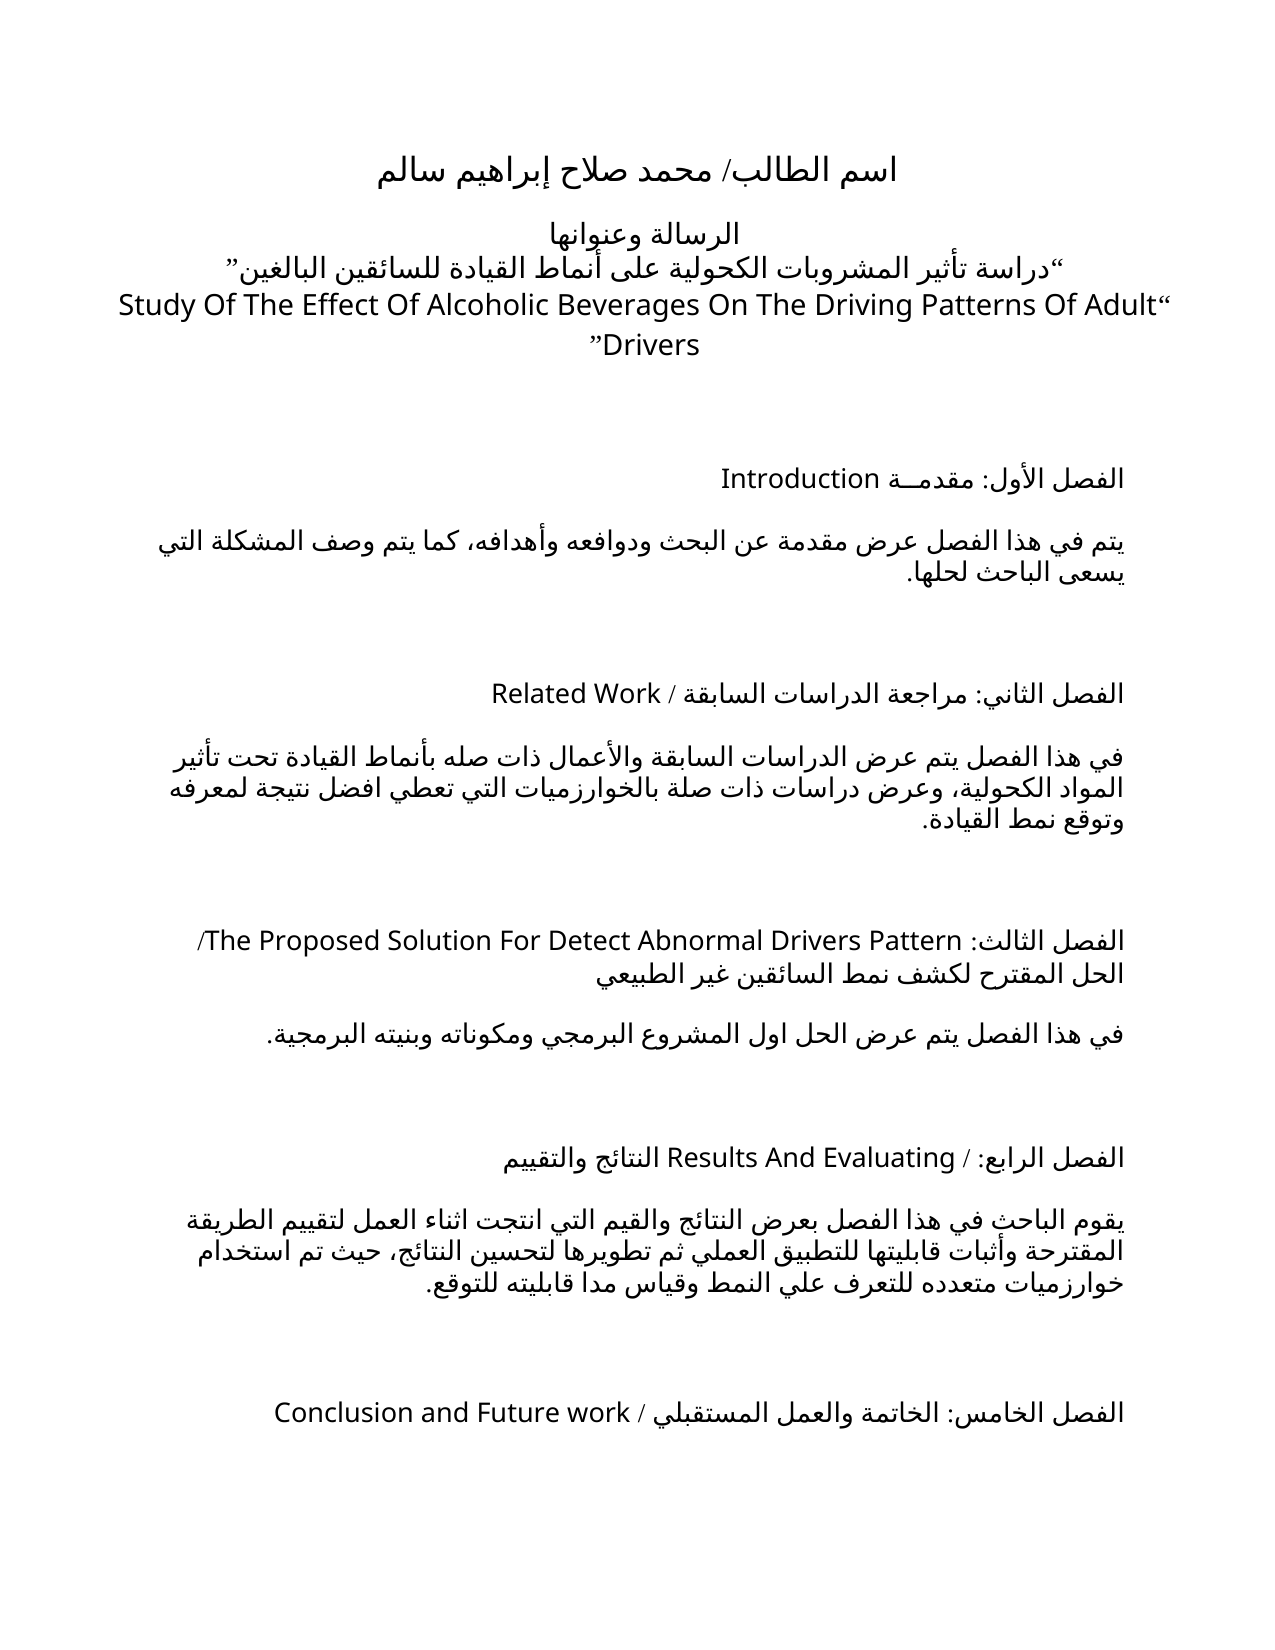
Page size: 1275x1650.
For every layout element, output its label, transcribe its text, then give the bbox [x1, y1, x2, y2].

text في ھذا الفصل یتم عرض الحل اول المشروع البرمجي ومكوناته وبنيته البرمجية. [150, 1018, 1125, 1049]
text یتم في ھذا الفصل عرض مقدمة عن البحث ودوافعه وأھدافه، كما یتم وصف المشكلة التي یسعى الباحث لحلھا. [150, 525, 1125, 587]
text یقوم الباحث في ھذا الفصل بعرض النتائج والقيم التي انتجت اثناء العمل لتقییم الطریقة المقترحة وأثبات قابلیتھا للتطبیق العملي ثم تطویرھا لتحسين النتائج، حیث تم استخدام خوارزميات متعدده للتعرف علي النمط وقياس مدا قابليته للتوقع. [150, 1204, 1125, 1298]
text الفصل الأول: مقدمــة Introduction [150, 459, 1125, 496]
text الفصل الثاني: مراجعة الدراسات السابقة / Related Work [150, 674, 1125, 711]
text الفصل الثالث: The Proposed Solution For Detect Abnormal Drivers Pattern/ الحل المقترح لكشف نمط السائقين غير الطبيعي [150, 921, 1125, 989]
text الفصل الرابع: / Results And Evaluating النتائج والتقييم [150, 1138, 1125, 1175]
text الفصل الخامس: الخاتمة والعمل المستقبلي / Conclusion and Future work [150, 1393, 1125, 1430]
text الرسالة وعنوانها “دراسة تأثير المشروبات الكحولية على أنماط القيادة للسائقين البالغين” “Study Of The Effect Of Alcoholic Beverages On The Driving Patterns Of Adult Drivers” [91, 217, 1198, 364]
text اسم الطالب/ محمد صلاح إبراهيم سالم [150, 150, 1125, 188]
text في ھذا الفصل یتم عرض الدراسات السابقة والأعمال ذات صله بأنماط القيادة تحت تأثير المواد الكحولية، وعرض دراسات ذات صلة بالخوارزميات التي تعطي افضل نتيجة لمعرفه وتوقع نمط القيادة. [150, 741, 1125, 834]
